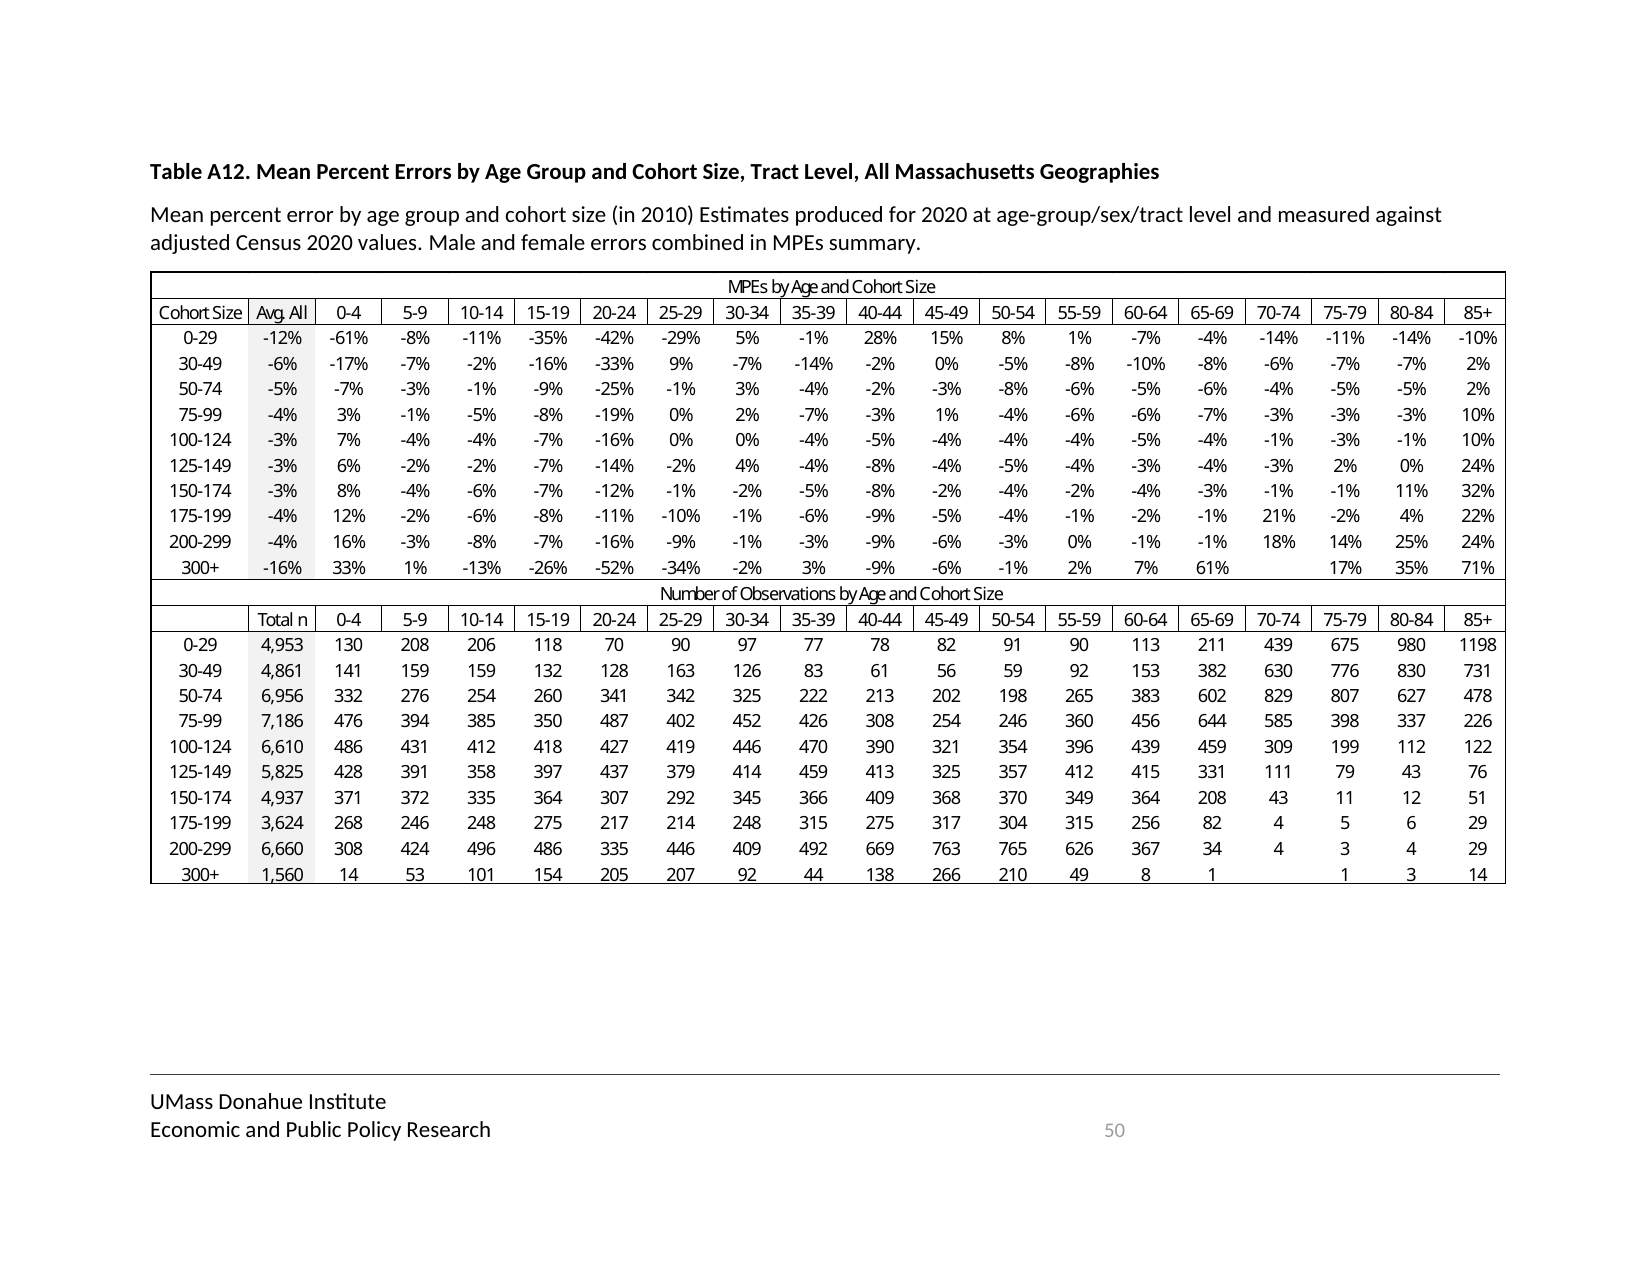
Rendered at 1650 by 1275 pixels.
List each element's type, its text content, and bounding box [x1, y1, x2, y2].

text Mean percent error by age group and cohort size (in 2010) Estimates produced for 2020 at age-group/sex/tract level and measured against adjusted Census 2020 values. Male and female errors combined in MPEs summary. [150, 200, 1500, 256]
